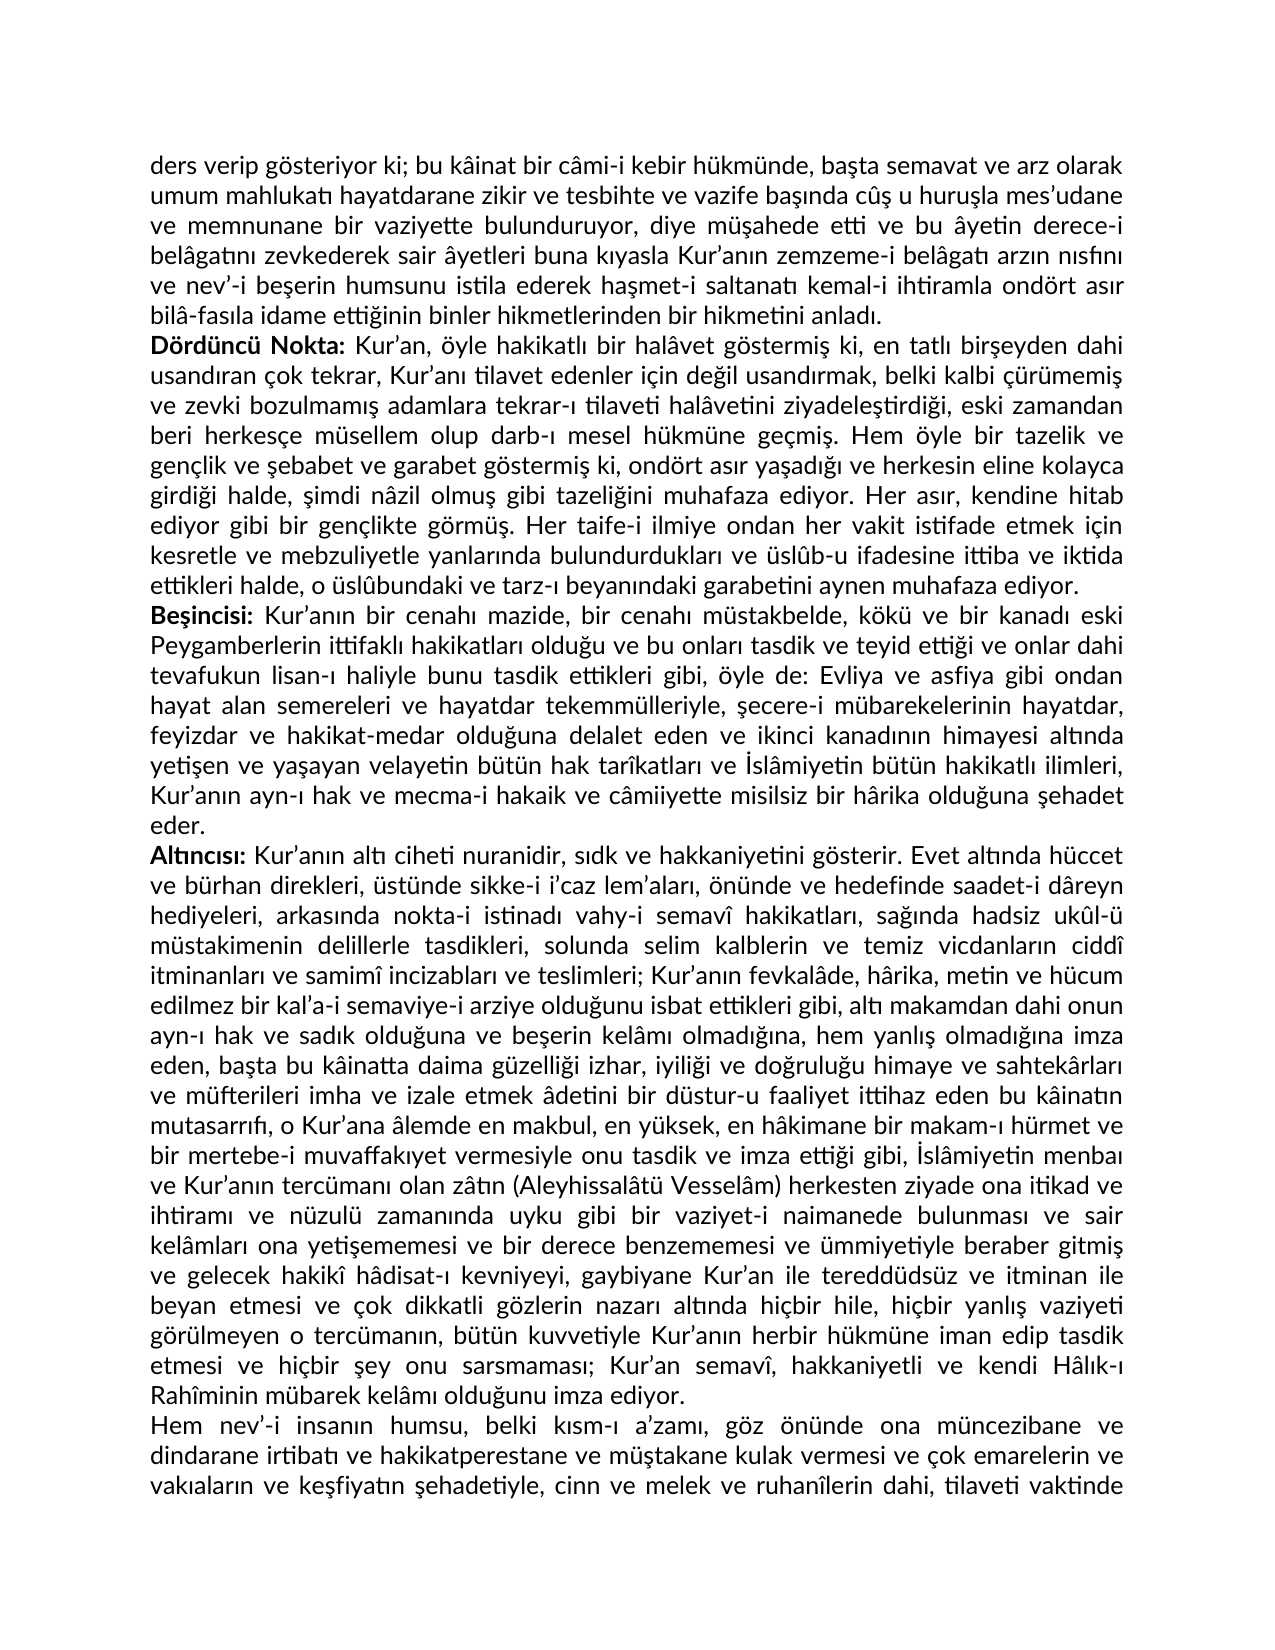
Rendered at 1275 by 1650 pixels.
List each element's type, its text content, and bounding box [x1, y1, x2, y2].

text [150, 1410, 1125, 1500]
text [150, 150, 1125, 330]
text Altıncısı: Kur’anın altı ciheti nuranidir, sıdk ve hakkaniyetini gösterir. Evet altında hüccet ve bürhan direkleri, üstünde sikke-i i’caz lem’aları, önünde ve hedefinde saadet-i dâreyn hediyeleri, arkasında nokta-i istinadı vahy-i semavî hakikatları, sağında hadsiz ukûl-ü müstakimenin delillerle tasdikleri, solunda selim kalblerin ve temiz vicdanların ciddî itminanları ve samimî incizabları ve teslimleri; Kur’anın fevkalâde, hârika, metin ve hücum edilmez bir kal’a-i semaviye-i arziye olduğunu isbat ettikleri gibi, altı makamdan dahi onun ayn-ı hak ve sadık olduğuna ve beşerin kelâmı olmadığına, hem yanlış olmadığına imza eden, başta bu kâinatta daima güzelliği izhar, iyiliği ve doğruluğu himaye ve sahtekârları ve müfterileri imha ve izale etmek âdetini bir düstur-u faaliyet ittihaz eden bu kâinatın mutasarrıfı, o Kur’ana âlemde en makbul, en yüksek, en hâkimane bir makam-ı hürmet ve bir mertebe-i muvaffakıyet vermesiyle onu tasdik ve imza ettiği gibi, İslâmiyetin menbaı ve Kur’anın tercümanı olan zâtın (Aleyhissalâtü Vesselâm) herkesten ziyade ona itikad ve ihtiramı ve nüzulü zamanında uyku gibi bir vaziyet-i naimanede bulunması ve sair kelâmları ona yetişememesi ve bir derece benzememesi ve ümmiyetiyle beraber gitmiş ve gelecek hakikî hâdisat-ı kevniyeyi, gaybiyane Kur’an ile tereddüdsüz ve itminan ile beyan etmesi ve çok dikkatli gözlerin nazarı altında hiçbir hile, hiçbir yanlış vaziyeti görülmeyen o tercümanın, bütün kuvvetiyle Kur’anın herbir hükmüne iman edip tasdik etmesi ve hiçbir şey onu sarsmaması; Kur’an semavî, hakkaniyetli ve kendi Hâlık-ı Rahîminin mübarek kelâmı olduğunu imza ediyor. [150, 840, 1125, 1410]
text Dördüncü Nokta: Kur’an, öyle hakikatlı bir halâvet göstermiş ki, en tatlı birşeyden dahi usandıran çok tekrar, Kur’anı tilavet edenler için değil usandırmak, belki kalbi çürümemiş ve zevki bozulmamış adamlara tekrar-ı tilaveti halâvetini ziyadeleştirdiği, eski zamandan beri herkesçe müsellem olup darb-ı mesel hükmüne geçmiş. Hem öyle bir tazelik ve gençlik ve şebabet ve garabet göstermiş ki, ondört asır yaşadığı ve herkesin eline kolayca girdiği halde, şimdi nâzil olmuş gibi tazeliğini muhafaza ediyor. Her asır, kendine hitab ediyor gibi bir gençlikte görmüş. Her taife-i ilmiye ondan her vakit istifade etmek için kesretle ve mebzuliyetle yanlarında bulundurdukları ve üslûb-u ifadesine ittiba ve iktida ettikleri halde, o üslûbundaki ve tarz-ı beyanındaki garabetini aynen muhafaza ediyor. [150, 330, 1125, 600]
text Beşincisi: Kur’anın bir cenahı mazide, bir cenahı müstakbelde, kökü ve bir kanadı eski Peygamberlerin ittifaklı hakikatları olduğu ve bu onları tasdik ve teyid ettiği ve onlar dahi tevafukun lisan-ı haliyle bunu tasdik ettikleri gibi, öyle de: Evliya ve asfiya gibi ondan hayat alan semereleri ve hayatdar tekemmülleriyle, şecere-i mübarekelerinin hayatdar, feyizdar ve hakikat-medar olduğuna delalet eden ve ikinci kanadının himayesi altında yetişen ve yaşayan velayetin bütün hak tarîkatları ve İslâmiyetin bütün hakikatlı ilimleri, Kur’anın ayn-ı hak ve mecma-i hakaik ve câmiiyette misilsiz bir hârika olduğuna şehadet eder. [150, 600, 1125, 840]
